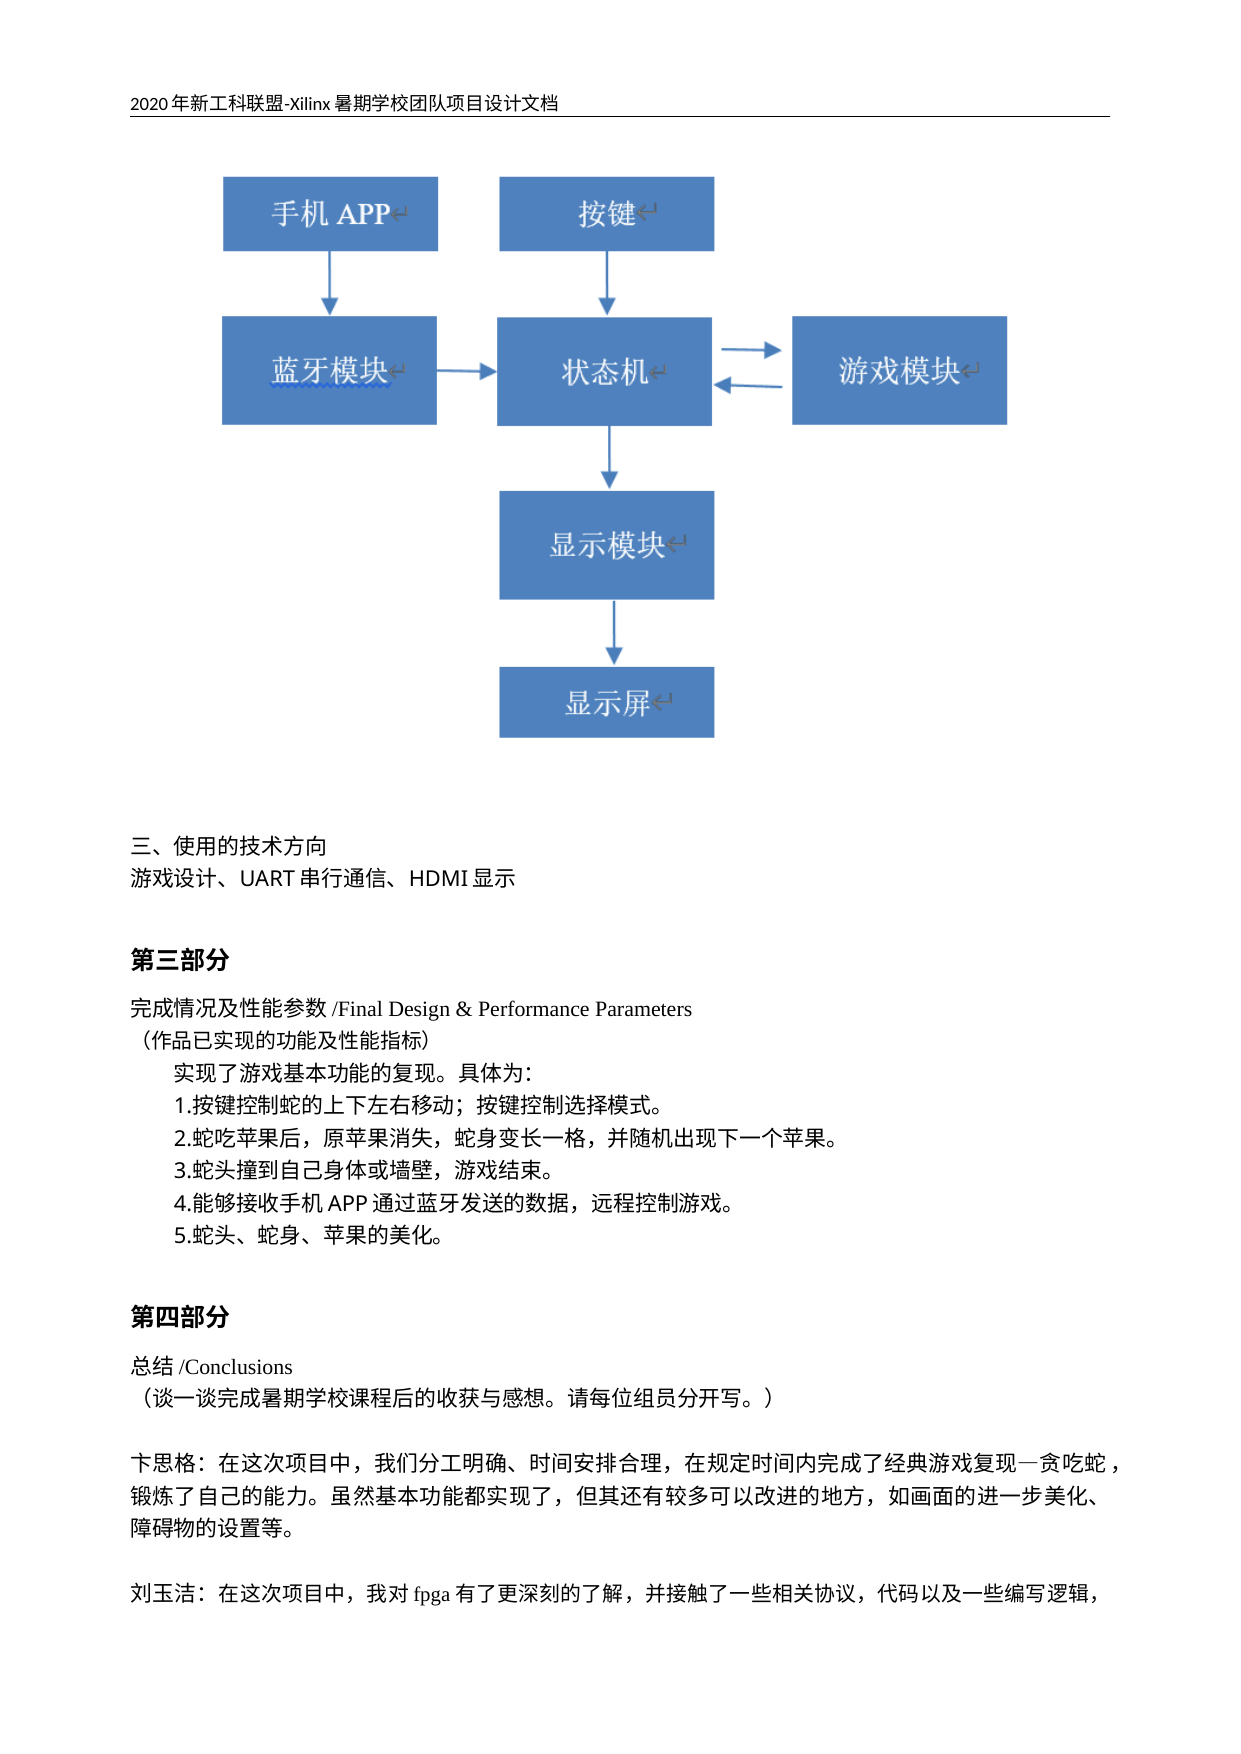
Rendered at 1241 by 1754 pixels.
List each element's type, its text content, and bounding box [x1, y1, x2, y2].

text 卞思格：在这次项目中，我们分工明确、时间安排合理，在规定时间内完成了经典游戏复现—贪吃蛇，锻炼了自己的能力。虽然基本功能都实现了，但其还有较多可以改进的地方，如画面的进一步美化、障碍物的设置等。 [130, 1446, 1110, 1543]
text 1.按键控制蛇的上下左右移动；按键控制选择模式。 [130, 1088, 1110, 1121]
text 完成情况及性能参数 /Final Design & Performance Parameters [130, 991, 1110, 1023]
text 总结 /Conclusions [130, 1348, 1110, 1381]
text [130, 1576, 1110, 1608]
text 第四部分 [130, 1283, 1110, 1348]
picture [169, 145, 1071, 817]
text （谈一谈完成暑期学校课程后的收获与感想。请每位组员分开写。） [130, 1381, 1110, 1413]
text 三、使用的技术方向 [130, 828, 1110, 861]
text 游戏设计、UART串行通信、HDMI显示 [130, 861, 1110, 893]
text 实现了游戏基本功能的复现。具体为： [130, 1056, 1110, 1088]
text 3.蛇头撞到自己身体或墙壁，游戏结束。 [130, 1153, 1110, 1186]
text 第三部分 [130, 926, 1110, 991]
text 2.蛇吃苹果后，原苹果消失，蛇身变长一格，并随机出现下一个苹果。 [130, 1121, 1110, 1153]
text 4.能够接收手机APP通过蓝牙发送的数据，远程控制游戏。 [130, 1186, 1110, 1218]
text 5.蛇头、蛇身、苹果的美化。 [130, 1218, 1110, 1251]
text （作品已实现的功能及性能指标） [130, 1023, 1110, 1056]
